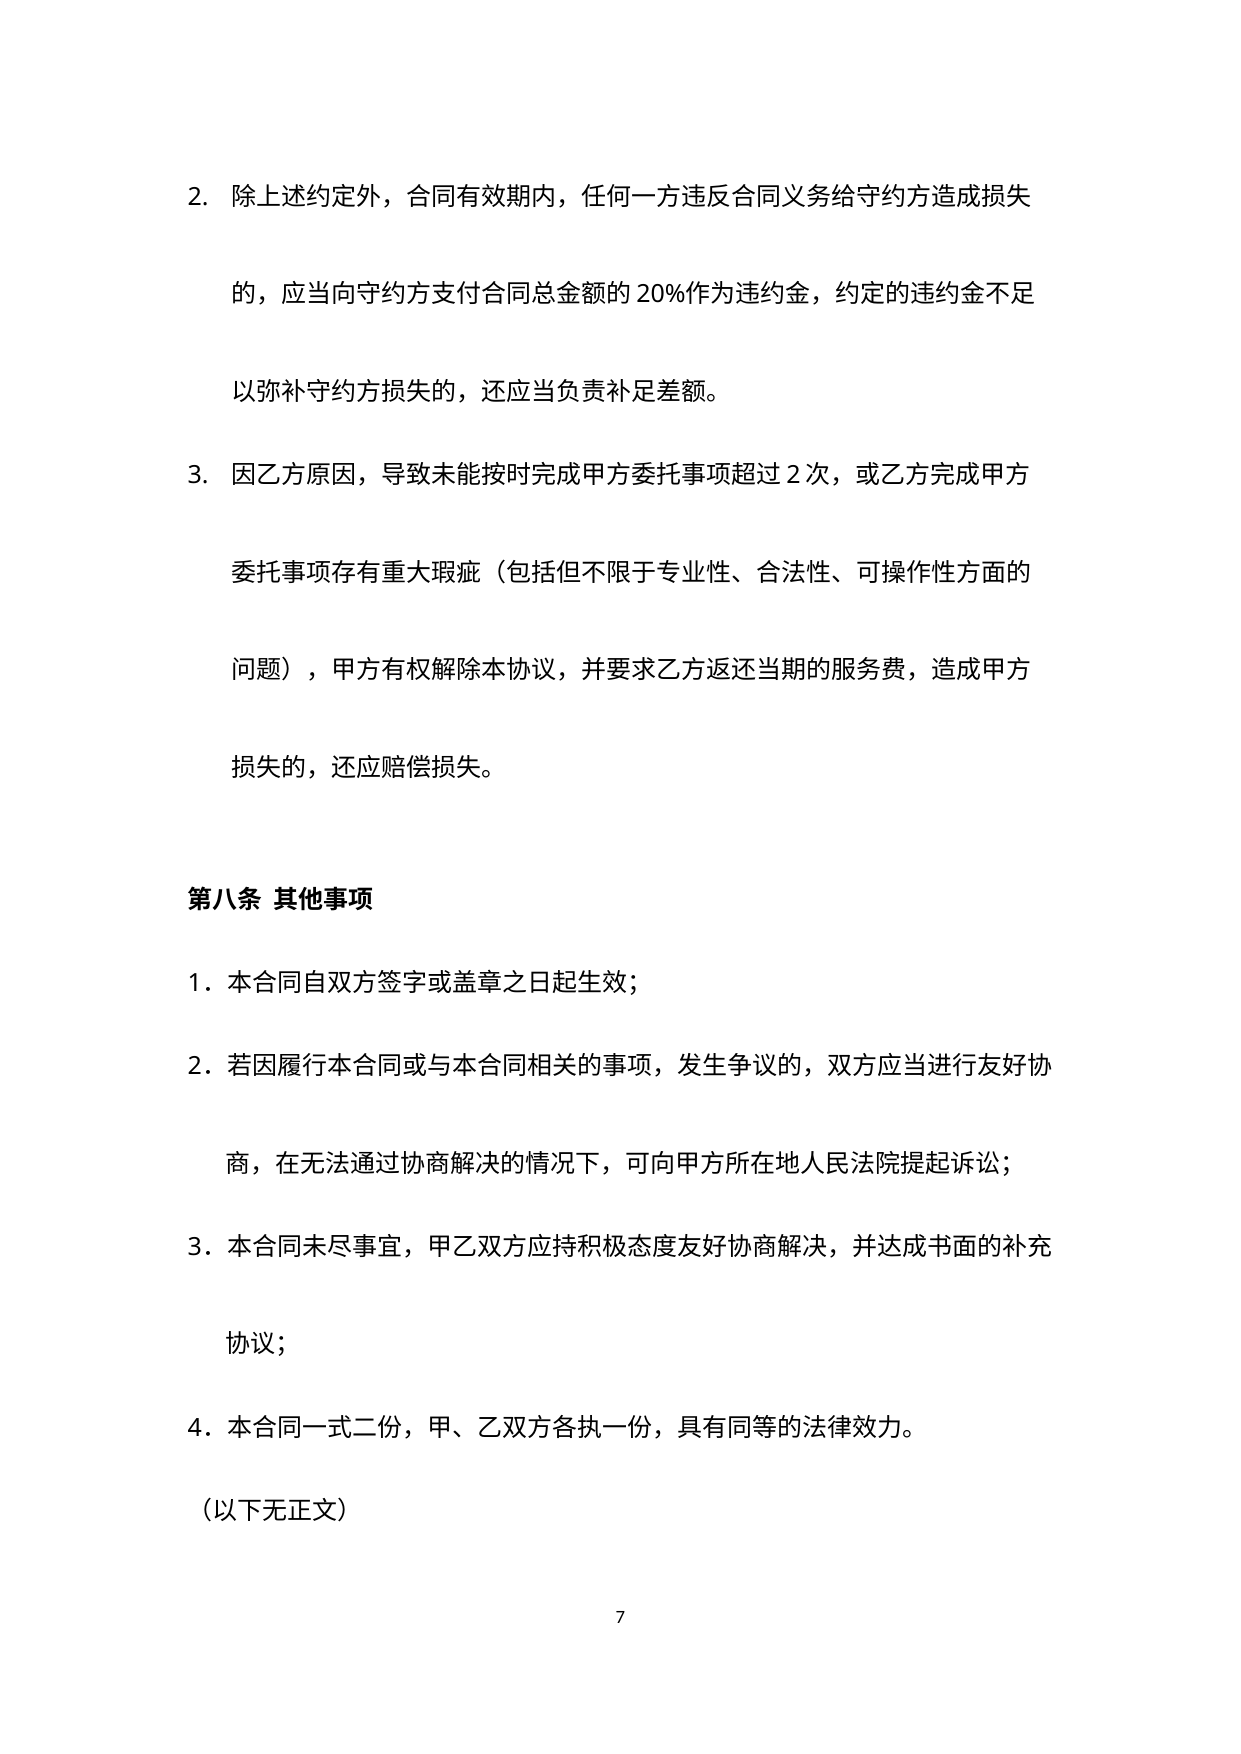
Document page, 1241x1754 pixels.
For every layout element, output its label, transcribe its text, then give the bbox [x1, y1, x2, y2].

text 1．本合同自双方签字或盖章之日起生效； [187, 948, 1053, 1013]
text 4．本合同一式二份，甲、乙双方各执一份，具有同等的法律效力。 [187, 1393, 1053, 1458]
text 第八条 其他事项 [187, 865, 1053, 930]
list 除上述约定外，合同有效期内，任何一方违反合同义务给守约方造成损失的，应当向守约方支付合同总金额的20%作为违约金，约定的违约金不足以弥补守约方损失的，还应当负责补足差额。 [187, 162, 1053, 422]
text 3．本合同未尽事宜，甲乙双方应持积极态度友好协商解决，并达成书面的补充协议； [187, 1212, 1053, 1374]
text （以下无正文） [187, 1476, 1053, 1541]
list 因乙方原因，导致未能按时完成甲方委托事项超过2次，或乙方完成甲方委托事项存有重大瑕疵（包括但不限于专业性、合法性、可操作性方面的问题），甲方有权解除本协议，并要求乙方返还当期的服务费，造成甲方损失的，还应赔偿损失。 [187, 440, 1053, 798]
text 2．若因履行本合同或与本合同相关的事项，发生争议的，双方应当进行友好协商，在无法通过协商解决的情况下，可向甲方所在地人民法院提起诉讼； [187, 1031, 1053, 1194]
